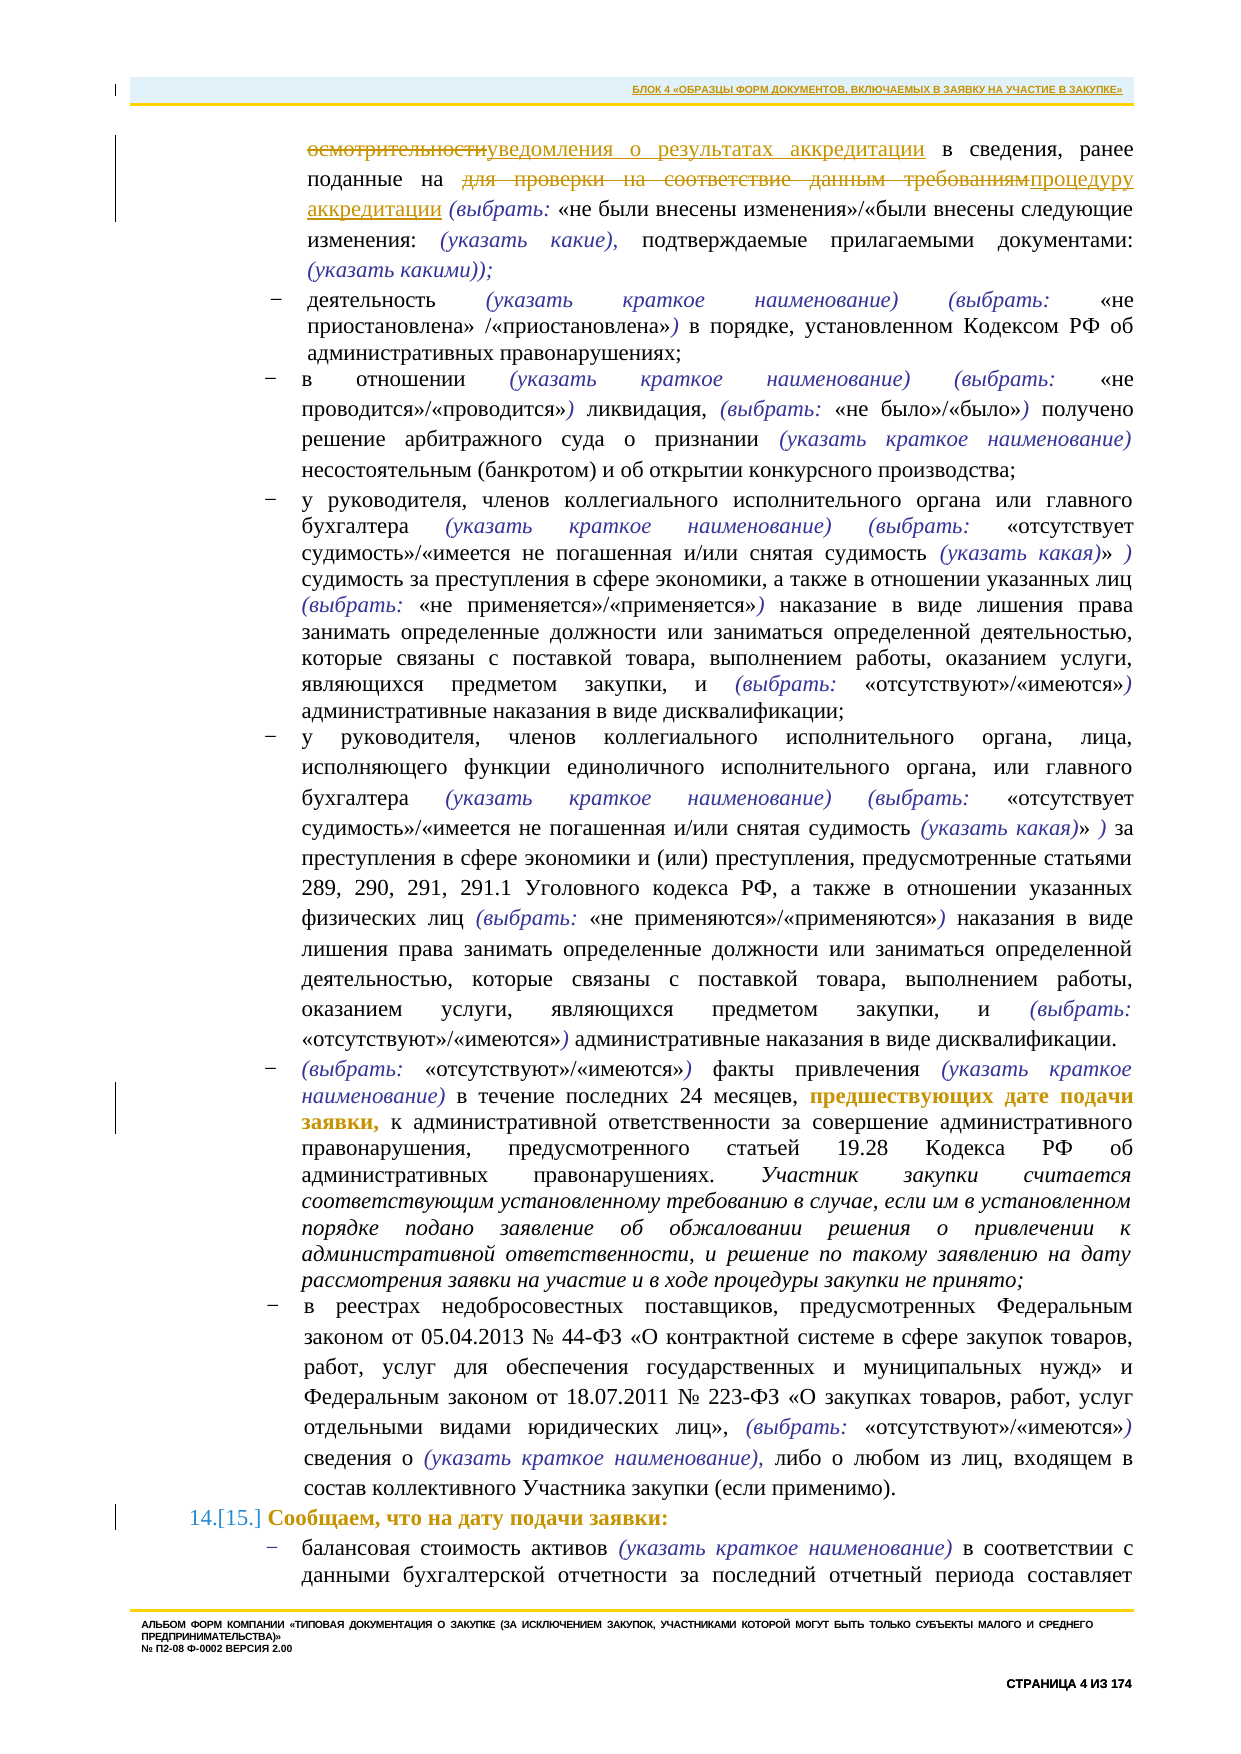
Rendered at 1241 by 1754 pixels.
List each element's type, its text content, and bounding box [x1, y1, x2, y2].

list в реестрах недобросовестных поставщиков, предусмотренных Федеральным законом от 05.04.2013 № 44-ФЗ «О контрактной системе в сфере закупок товаров, работ, услуг для обеспечения государственных и муниципальных нужд» и Федеральным законом от 18.07.2011 № 223-ФЗ «О закупках товаров, работ, услуг отдельными видами юридических лиц», (выбрать: «отсутствуют»/«имеются») сведения о (указать краткое наименование), либо о любом из лиц, входящем в состав коллективного Участника закупки (если применимо). [266, 1293, 1134, 1500]
list (выбрать: «отсутствуют»/«имеются») факты привлечения (указать краткое наименование) в течение последних 24 месяцев, предшествующих дате подачи заявки, к административной ответственности за совершение административного правонарушения, предусмотренного статьей 19.28 Кодекса РФ об административных правонарушениях. Участник закупки считается соответствующим установленному требованию в случае, если им в установленном порядке подано заявление об обжаловании решения о привлечении к административной ответственности, и решение по такому заявлению на дату рассмотрения заявки на участие и в ходе процедуры закупки не принято; [264, 1055, 1134, 1293]
list у руководителя, членов коллегиального исполнительного органа или главного бухгалтера (указать краткое наименование) (выбрать: «отсутствует судимость»/«имеется не погашенная и/или снятая судимость (указать какая)» ) судимость за преступления в сфере экономики, а также в отношении указанных лиц (выбрать: «не применяется»/«применяется») наказание в виде лишения права занимать определенные должности или заниматься определенной деятельностью, которые связаны с поставкой товара, выполнением работы, оказанием услуги, являющихся предметом закупки, и (выбрать: «отсутствуют»/«имеются») административные наказания в виде дисквалификации; [264, 486, 1134, 723]
list деятельность (указать краткое наименование) (выбрать: «не приостановлена» /«приостановлена») в порядке, установленном Кодексом РФ об административных правонарушениях; [269, 286, 1134, 365]
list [269, 135, 1134, 282]
list у руководителя, членов коллегиального исполнительного органа, лица, исполняющего функции единоличного исполнительного органа, или главного бухгалтера (указать краткое наименование) (выбрать: «отсутствует судимость»/«имеется не погашенная и/или снятая судимость (указать какая)» ) за преступления в сфере экономики и (или) преступления, предусмотренные статьями 289, 290, 291, 291.1 Уголовного кодекса РФ, а также в отношении указанных физических лиц (выбрать: «не применяются»/«применяются») наказания в виде лишения права занимать определенные должности или заниматься определенной деятельностью, которые связаны с поставкой товара, выполнением работы, оказанием услуги, являющихся предметом закупки, и (выбрать: «отсутствуют»/«имеются») административные наказания в виде дисквалификации. [264, 723, 1134, 1052]
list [264, 1534, 1134, 1587]
list Сообщаем, что на дату подачи заявки: [189, 1504, 1134, 1530]
list в отношении (указать краткое наименование) (выбрать: «не проводится»/«проводится») ликвидация, (выбрать: «не было»/«было») получено решение арбитражного суда о признании (указать краткое наименование) несостоятельным (банкротом) и об открытии конкурсного производства; [264, 365, 1134, 482]
